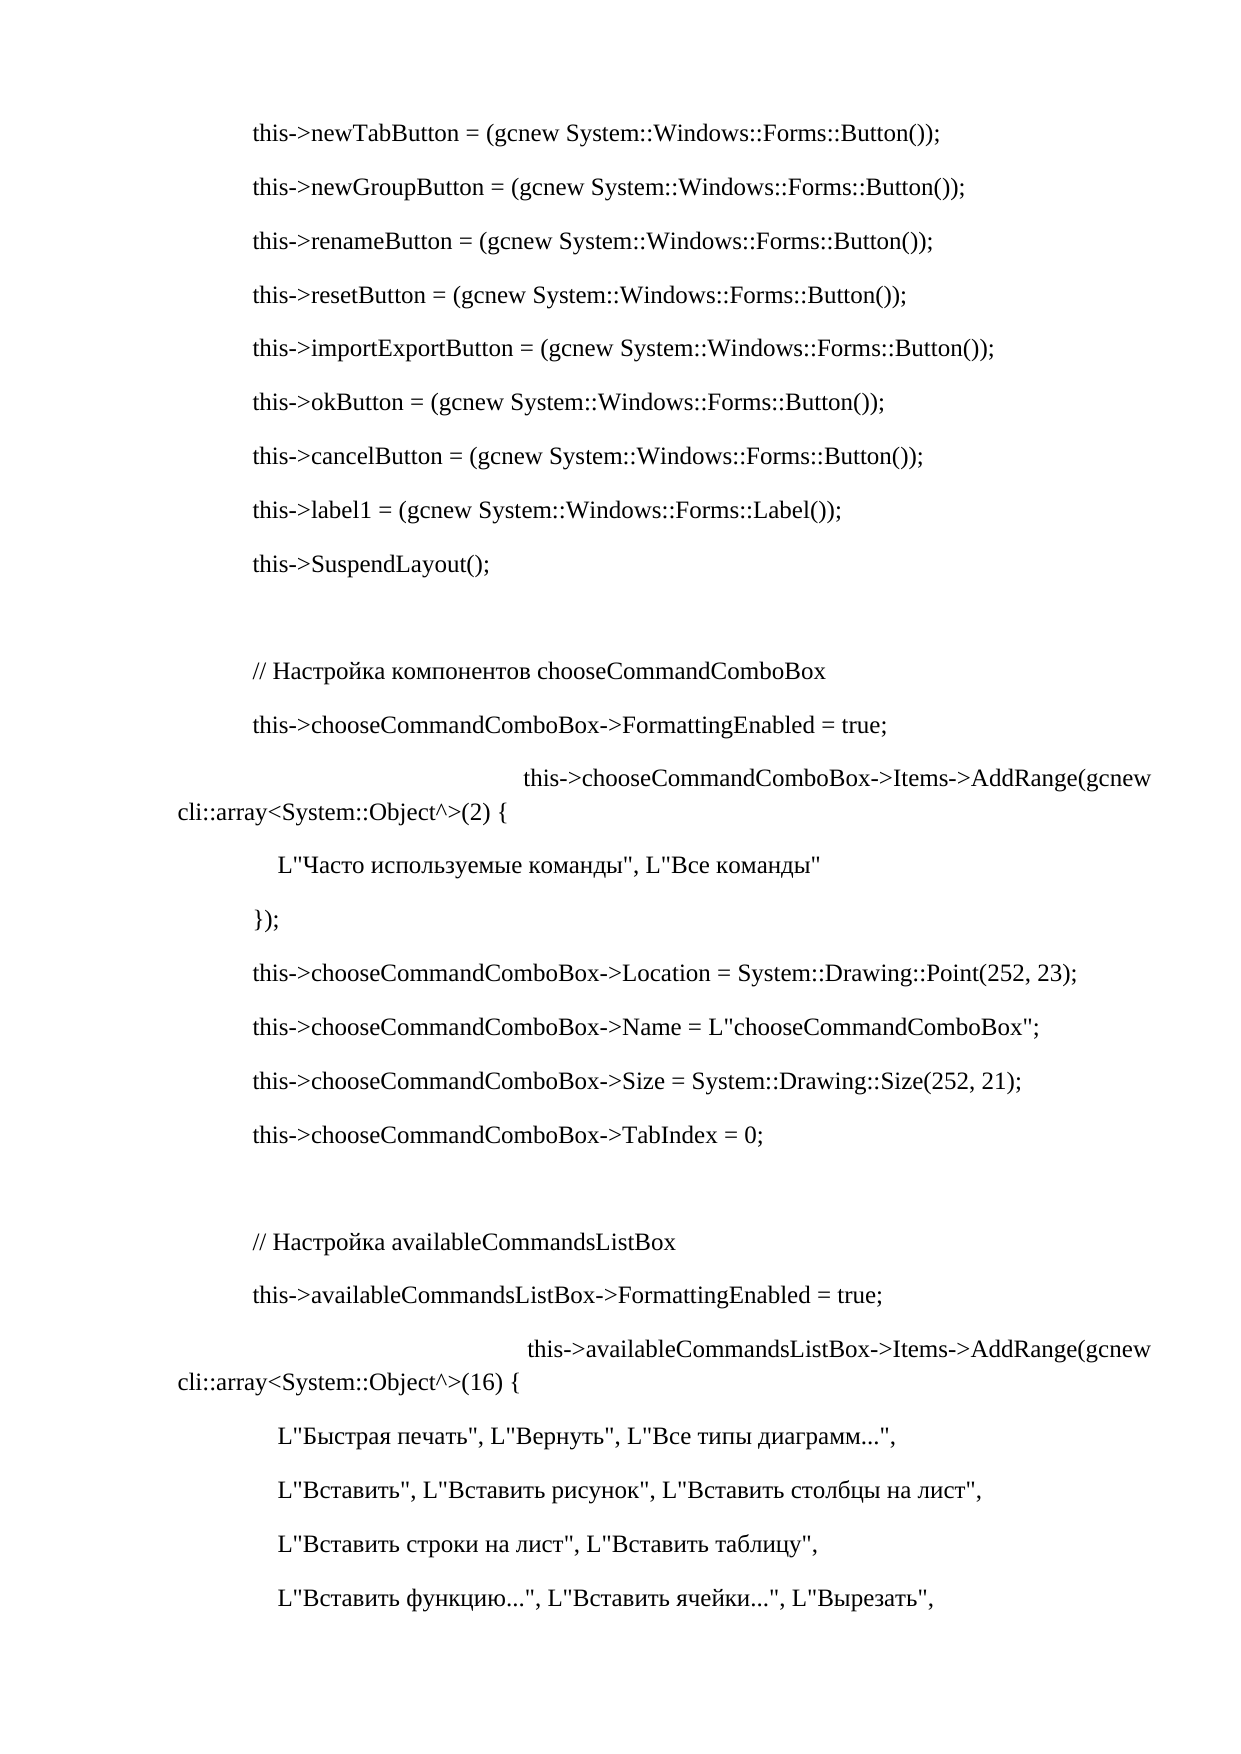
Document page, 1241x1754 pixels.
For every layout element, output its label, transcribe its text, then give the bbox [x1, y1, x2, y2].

text L"Вставить функцию...", L"Вставить ячейки...", L"Вырезать", [177, 1583, 1152, 1611]
text L"Вставить", L"Вставить рисунок", L"Вставить столбцы на лист", [177, 1475, 1152, 1504]
text this->importExportButton = (gcnew System::Windows::Forms::Button()); [177, 333, 1152, 362]
text this->availableCommandsListBox->Items->AddRange(gcnew cli::array<System::Object^>(16) { [177, 1334, 1152, 1396]
text // Настройка компонентов chooseCommandComboBox [177, 656, 1152, 684]
text this->SuspendLayout(); [177, 549, 1152, 578]
text // Настройка availableCommandsListBox [177, 1227, 1152, 1255]
text this->cancelButton = (gcnew System::Windows::Forms::Button()); [177, 441, 1152, 470]
text this->newTabButton = (gcnew System::Windows::Forms::Button()); [177, 118, 1152, 147]
text this->chooseCommandComboBox->FormattingEnabled = true; [177, 710, 1152, 738]
text this->renameButton = (gcnew System::Windows::Forms::Button()); [177, 226, 1152, 254]
text L"Вставить строки на лист", L"Вставить таблицу", [177, 1529, 1152, 1558]
text this->chooseCommandComboBox->TabIndex = 0; [177, 1120, 1152, 1148]
text this->label1 = (gcnew System::Windows::Forms::Label()); [177, 495, 1152, 524]
text L"Часто используемые команды", L"Все команды" [177, 850, 1152, 879]
text this->resetButton = (gcnew System::Windows::Forms::Button()); [177, 280, 1152, 308]
text L"Быстрая печать", L"Вернуть", L"Все типы диаграмм...", [177, 1421, 1152, 1450]
text }); [177, 904, 1152, 933]
text this->chooseCommandComboBox->Size = System::Drawing::Size(252, 21); [177, 1066, 1152, 1094]
text this->chooseCommandComboBox->Location = System::Drawing::Point(252, 23); [177, 958, 1152, 987]
text this->chooseCommandComboBox->Items->AddRange(gcnew cli::array<System::Object^>(2) { [177, 763, 1152, 825]
text this->chooseCommandComboBox->Name = L"chooseCommandComboBox"; [177, 1012, 1152, 1041]
text this->okButton = (gcnew System::Windows::Forms::Button()); [177, 387, 1152, 416]
text this->newGroupButton = (gcnew System::Windows::Forms::Button()); [177, 172, 1152, 201]
text this->availableCommandsListBox->FormattingEnabled = true; [177, 1280, 1152, 1309]
